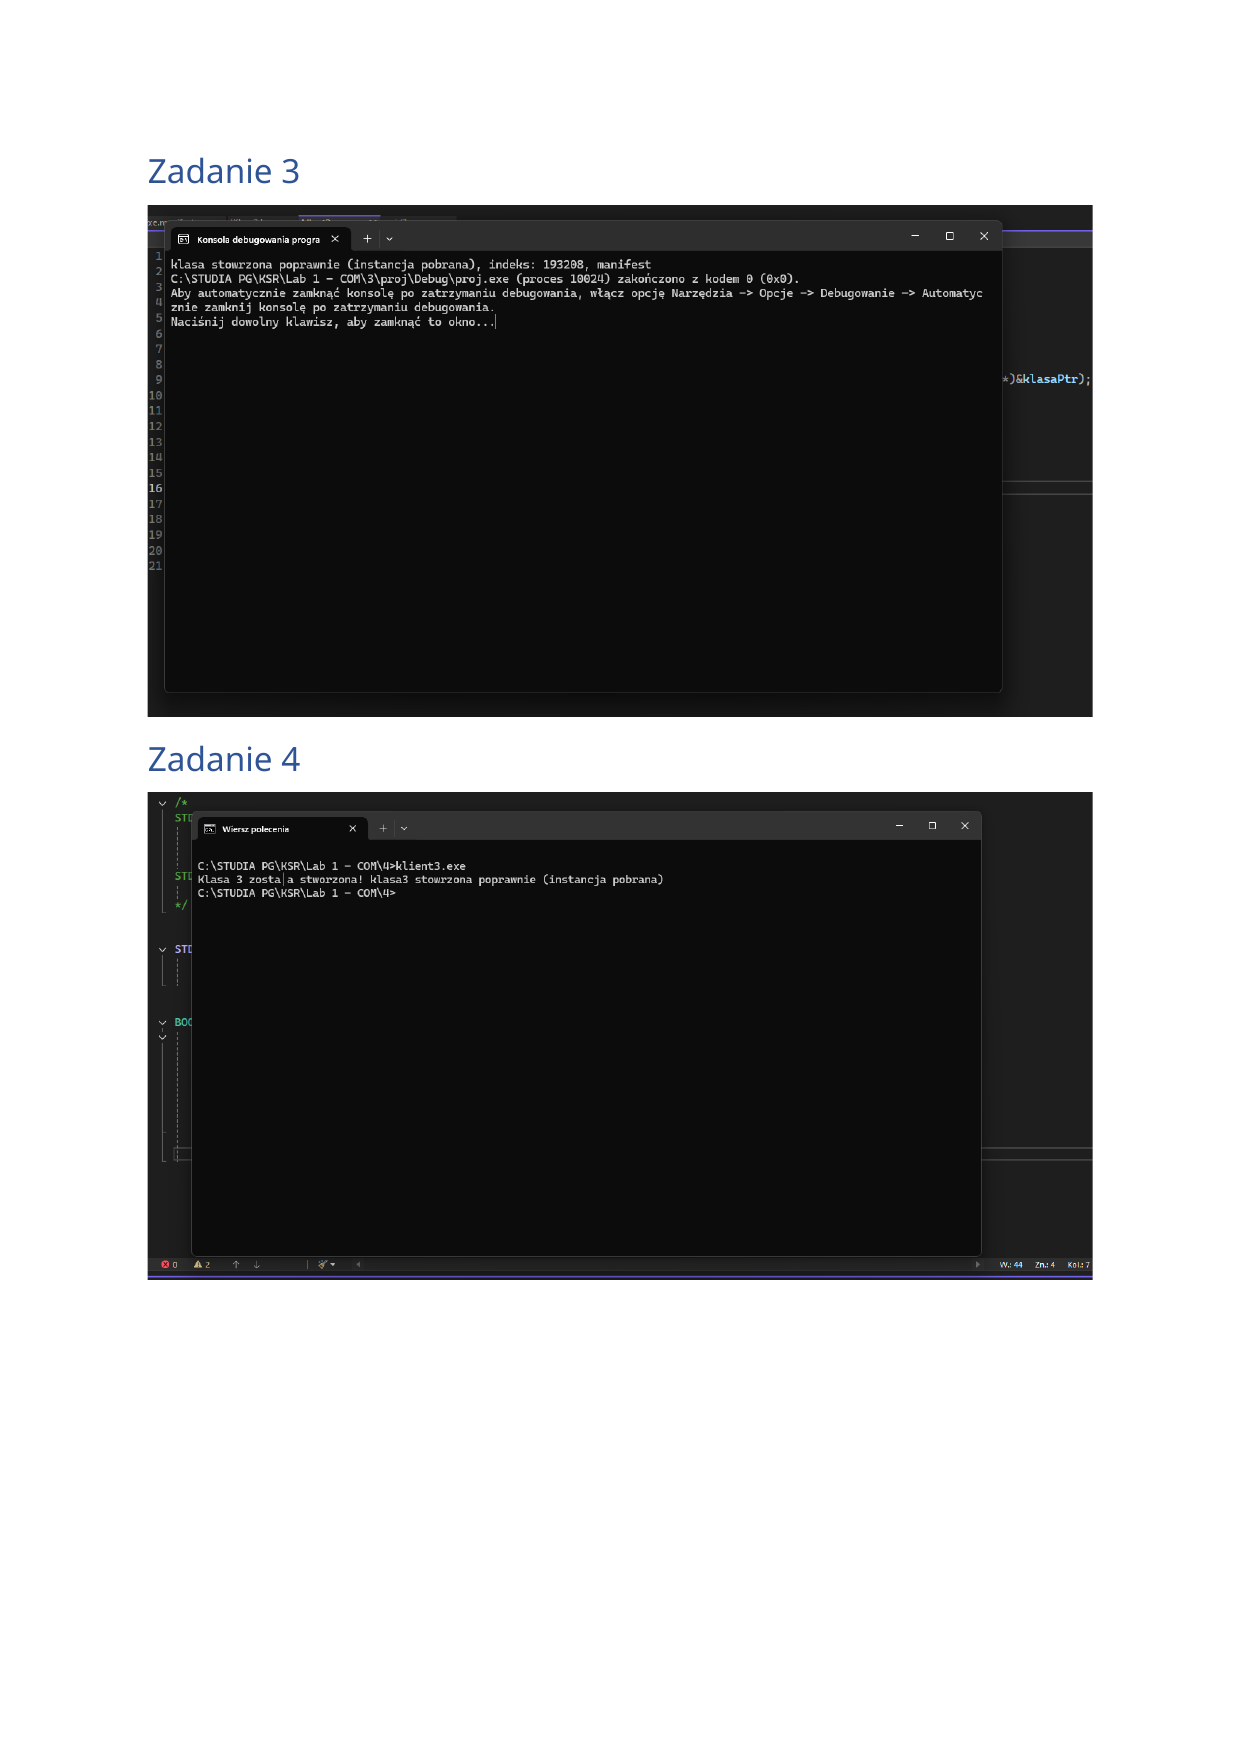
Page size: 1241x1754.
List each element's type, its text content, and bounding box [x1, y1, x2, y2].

subtitle Zadanie 3 [148, 148, 1093, 193]
subtitle Zadanie 4 [148, 735, 1093, 781]
picture [147, 205, 1093, 717]
picture [147, 792, 1093, 1280]
